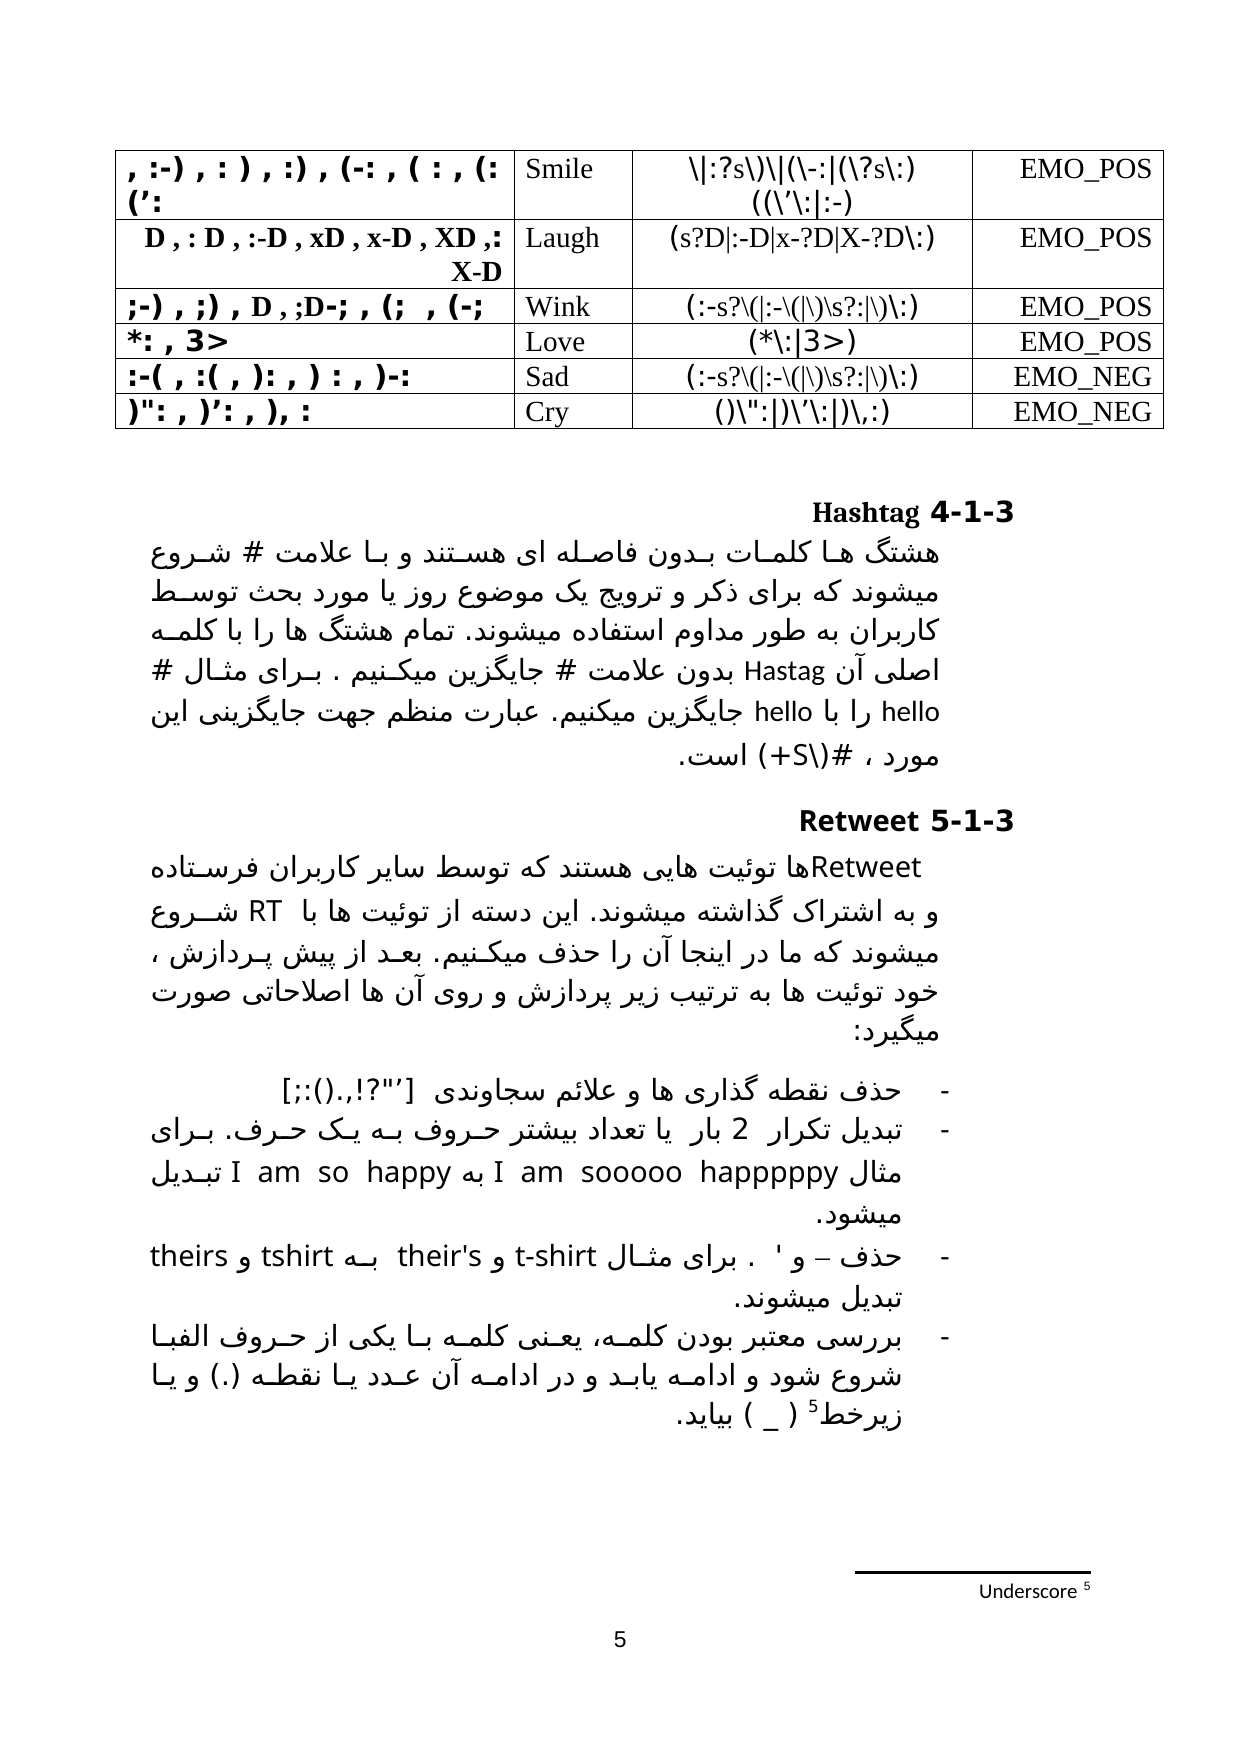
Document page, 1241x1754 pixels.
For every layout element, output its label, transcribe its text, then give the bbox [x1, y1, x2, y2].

table_cell (<3|:\*) [633, 324, 972, 358]
table_cell (:\s?\(|:-\(|\)\s?:|\)-:) [633, 289, 972, 323]
table_cell EMO_POS [973, 151, 1163, 219]
list تبدیل تکرار 2 بار یا تعداد بیشتر حروف به یک حرف. برای مثال I am sooooo happpppy به I am so happy تبدیل میشود. [150, 1112, 940, 1230]
table_cell Laugh [515, 220, 632, 288]
list حذف نقطه گذاری ها و علائم سجاوندی [’"?!,.():;] [150, 1073, 940, 1107]
table_cell Wink [515, 289, 632, 323]
table_cell Smile [515, 151, 632, 219]
table_cell EMO_POS [973, 220, 1163, 288]
table_cell (:\s?D|:-D|x-?D|X-?D) [633, 220, 972, 288]
list بررسی معتبر بودن کلمه، یعنی کلمه با یکی از حروف الفبا شروع شود و ادامه یابد و در ادامه آن عدد یا نقطه (.) و یا زیرخط ( _ ) بیاید. [150, 1319, 940, 1431]
table_cell <3 , :* [116, 324, 514, 358]
subtitle 5-1-3 Retweet [150, 800, 1090, 840]
table_cell Love [515, 324, 632, 358]
table_cell (:\s?\(|:-\(|\)\s?:|\)-:) [633, 359, 972, 393]
table_cell EMO_NEG [973, 394, 1163, 428]
table_cell (:,\(|:\’\(|:"\() [633, 394, 972, 428]
text Retweetها توئیت هایی هستند که توسط سایر کاربران فرستاده و به اشتراک گذاشته میشوند. این دسته از توئیت ها با RT شروع میشوند که ما در اینجا آن را حذف میکنیم. بعد از پیش پردازش ، خود توئیت ها به ترتیب زیر پردازش و روی آن ها اصلاحاتی صورت میگیرد: [150, 846, 940, 1047]
table_cell (:\s?\)|:-\)|\(\s?:|\(-:|:\’\)) [633, 151, 972, 219]
table_cell EMO_NEG [973, 359, 1163, 393]
text هشتگ ها کلمات بدون فاصله ای هستند و با علامت # شروع میشوند که برای ذکر و ترویج یک موضوع روز یا مورد بحث توسط کاربران به طور مداوم استفاده میشوند. تمام هشتگ ها را با کلمه اصلی آن Hastag بدون علامت # جایگزین میکنیم . برای مثال #hello را با hello جایگزین میکنیم. عبارت منظم جهت جایگزینی این مورد ، #(\S+) است. [150, 535, 940, 773]
table_cell :D , : D , :-D , xD , x-D , XD , X-D [116, 220, 514, 288]
table_cell :-( , : ( , :( , ): , )-: [116, 359, 514, 393]
subtitle 4-1-3 Hashtag [150, 496, 1090, 530]
table_cell :) , : ) , :-) , (: , ( : , (-: , :’) [116, 151, 514, 219]
table_cell : ,( , :’( , :"( [116, 394, 514, 428]
table_cell EMO_POS [973, 324, 1163, 358]
table_cell Cry [515, 394, 632, 428]
table_cell EMO_POS [973, 289, 1163, 323]
table_cell Sad [515, 359, 632, 393]
table_cell ;-) , ;) , ;-D , ;D , (; , (-; [116, 289, 514, 323]
list حذف – و ' . برای مثال t-shirt و their's به tshirt و theirs تبدیل میشوند. [150, 1235, 940, 1314]
